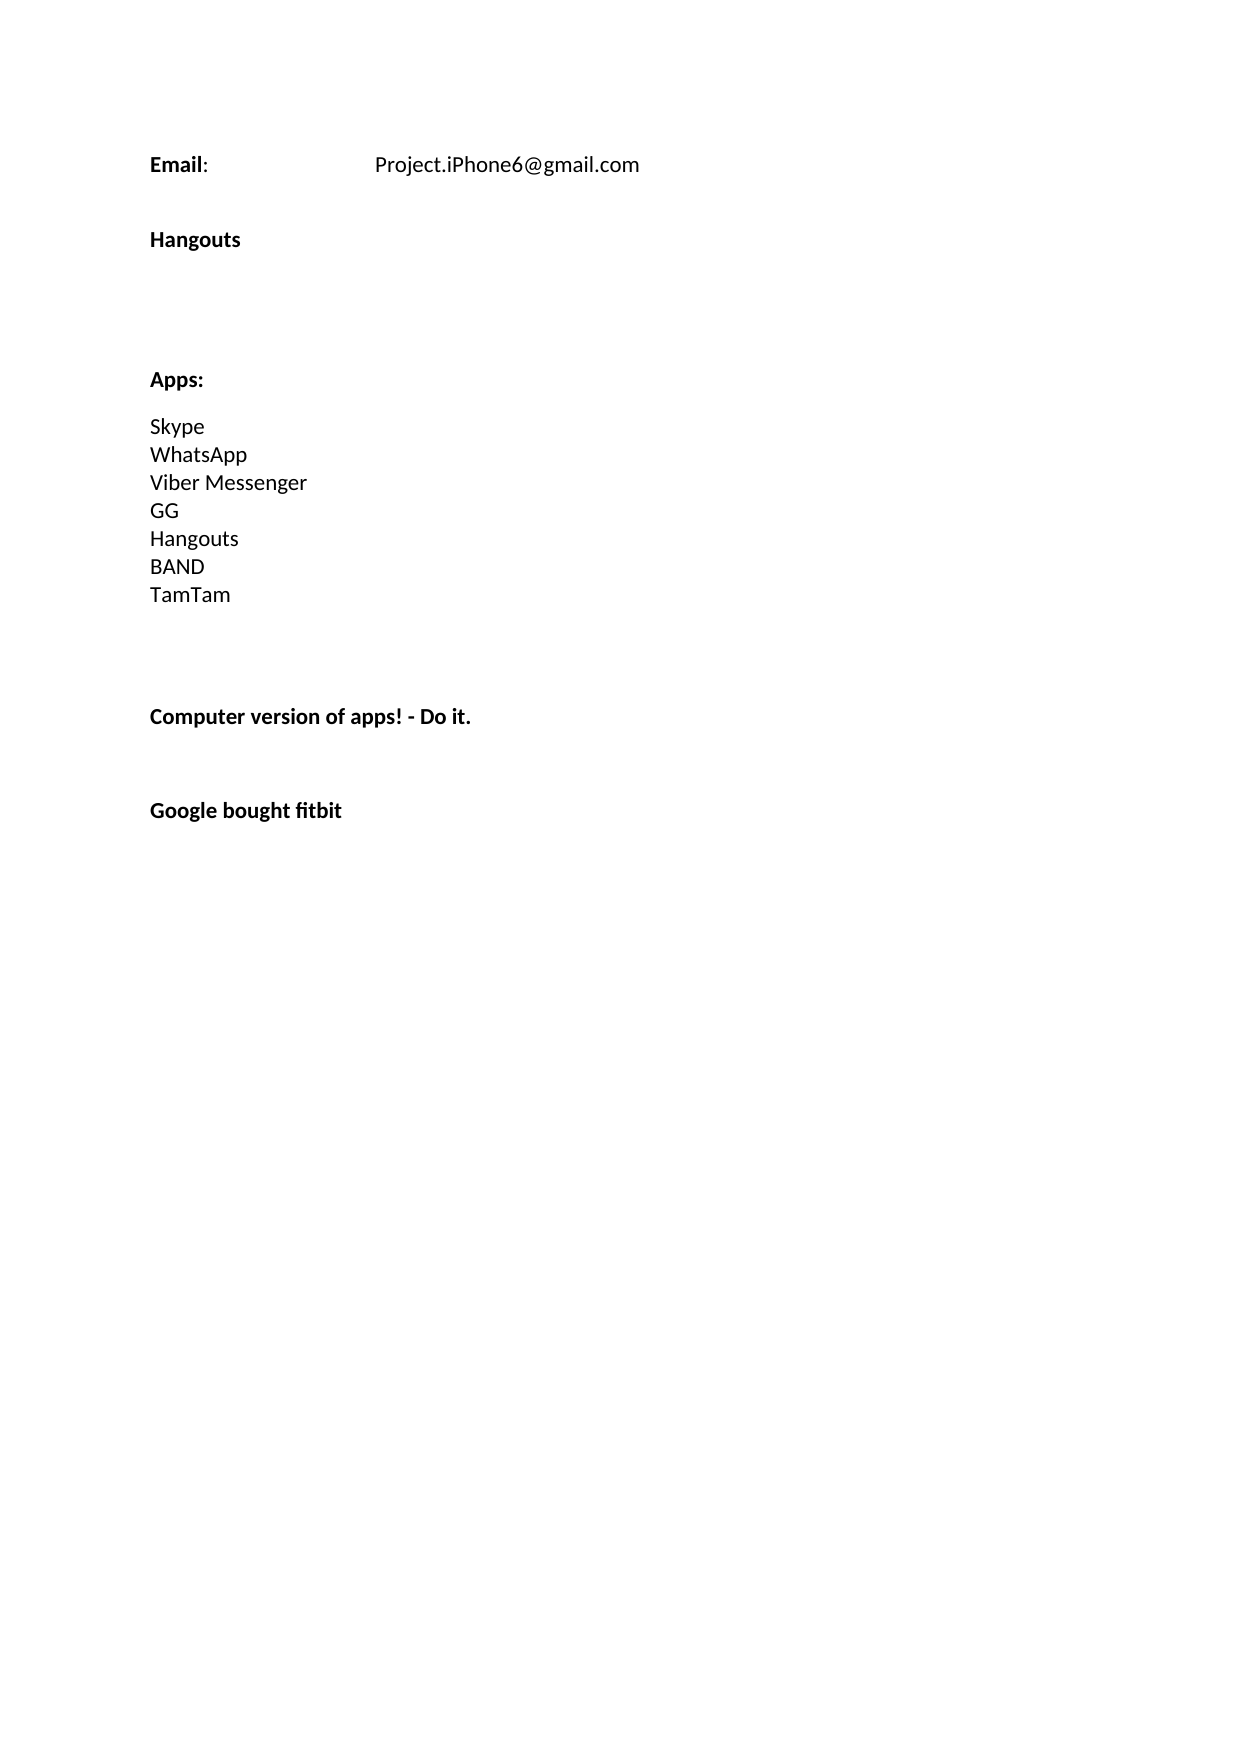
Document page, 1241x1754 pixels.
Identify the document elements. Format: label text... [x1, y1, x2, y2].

text BAND [150, 552, 1090, 581]
text TamTam [150, 581, 1090, 608]
text WhatsApp [150, 440, 1090, 468]
text Skype [150, 412, 1090, 440]
text Hangouts [150, 225, 1090, 253]
text Computer version of apps! - Do it. [150, 702, 1090, 730]
text GG [150, 496, 1090, 524]
text Hangouts [150, 524, 1090, 552]
text Google bought fitbit [150, 796, 1090, 824]
text Email: Project.iPhone6@gmail.com [150, 150, 1090, 178]
text Apps: [150, 366, 1090, 393]
text Viber Messenger [150, 468, 1090, 496]
